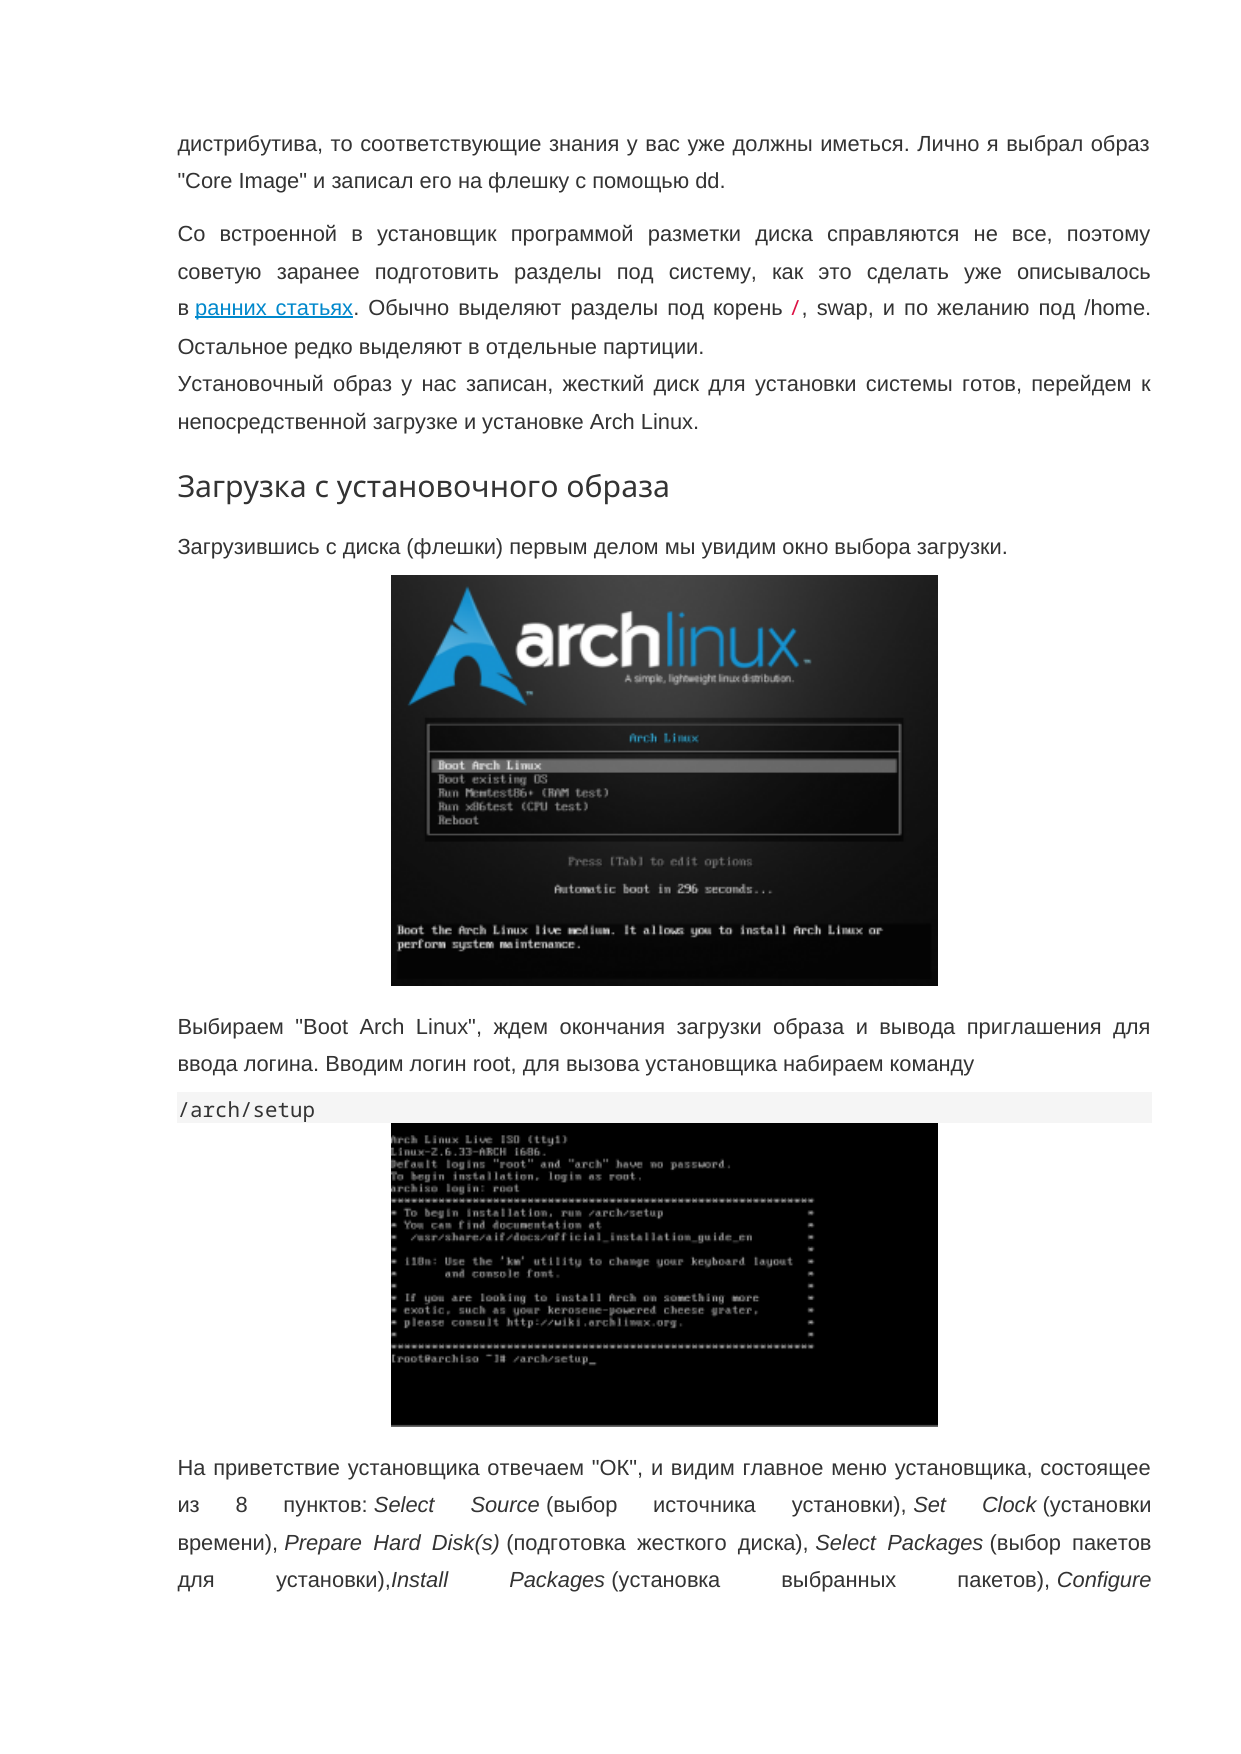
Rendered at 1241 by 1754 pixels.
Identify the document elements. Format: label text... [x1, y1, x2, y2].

text Загрузившись с диска (флешки) первым делом мы увидим окно выбора загрузки. [177, 522, 1152, 559]
picture [391, 575, 938, 986]
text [177, 1442, 1152, 1592]
text /arch/setup [177, 1092, 1152, 1123]
text Загрузка с установочного образа [177, 465, 1152, 506]
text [177, 118, 1152, 193]
text Выбираем "Boot Arch Linux", ждем окончания загрузки образа и вывода приглашения для ввода логина. Вводим логин root, для вызова установщика набираем команду [177, 1001, 1152, 1076]
text Установочный образ у нас записан, жесткий диск для установки системы готов, перейдем к непосредственной загрузке и установке Arch Linux. [177, 359, 1152, 434]
picture [391, 1123, 938, 1427]
text Со встроенной в установщик программой разметки диска справляются не все, поэтому советую заранее подготовить разделы под систему, как это сделать уже описывалось в ранних статьях. Обычно выделяют разделы под корень /, swap, и по желанию под /home. Остальное редко выделяют в отдельные партиции. [177, 209, 1152, 359]
